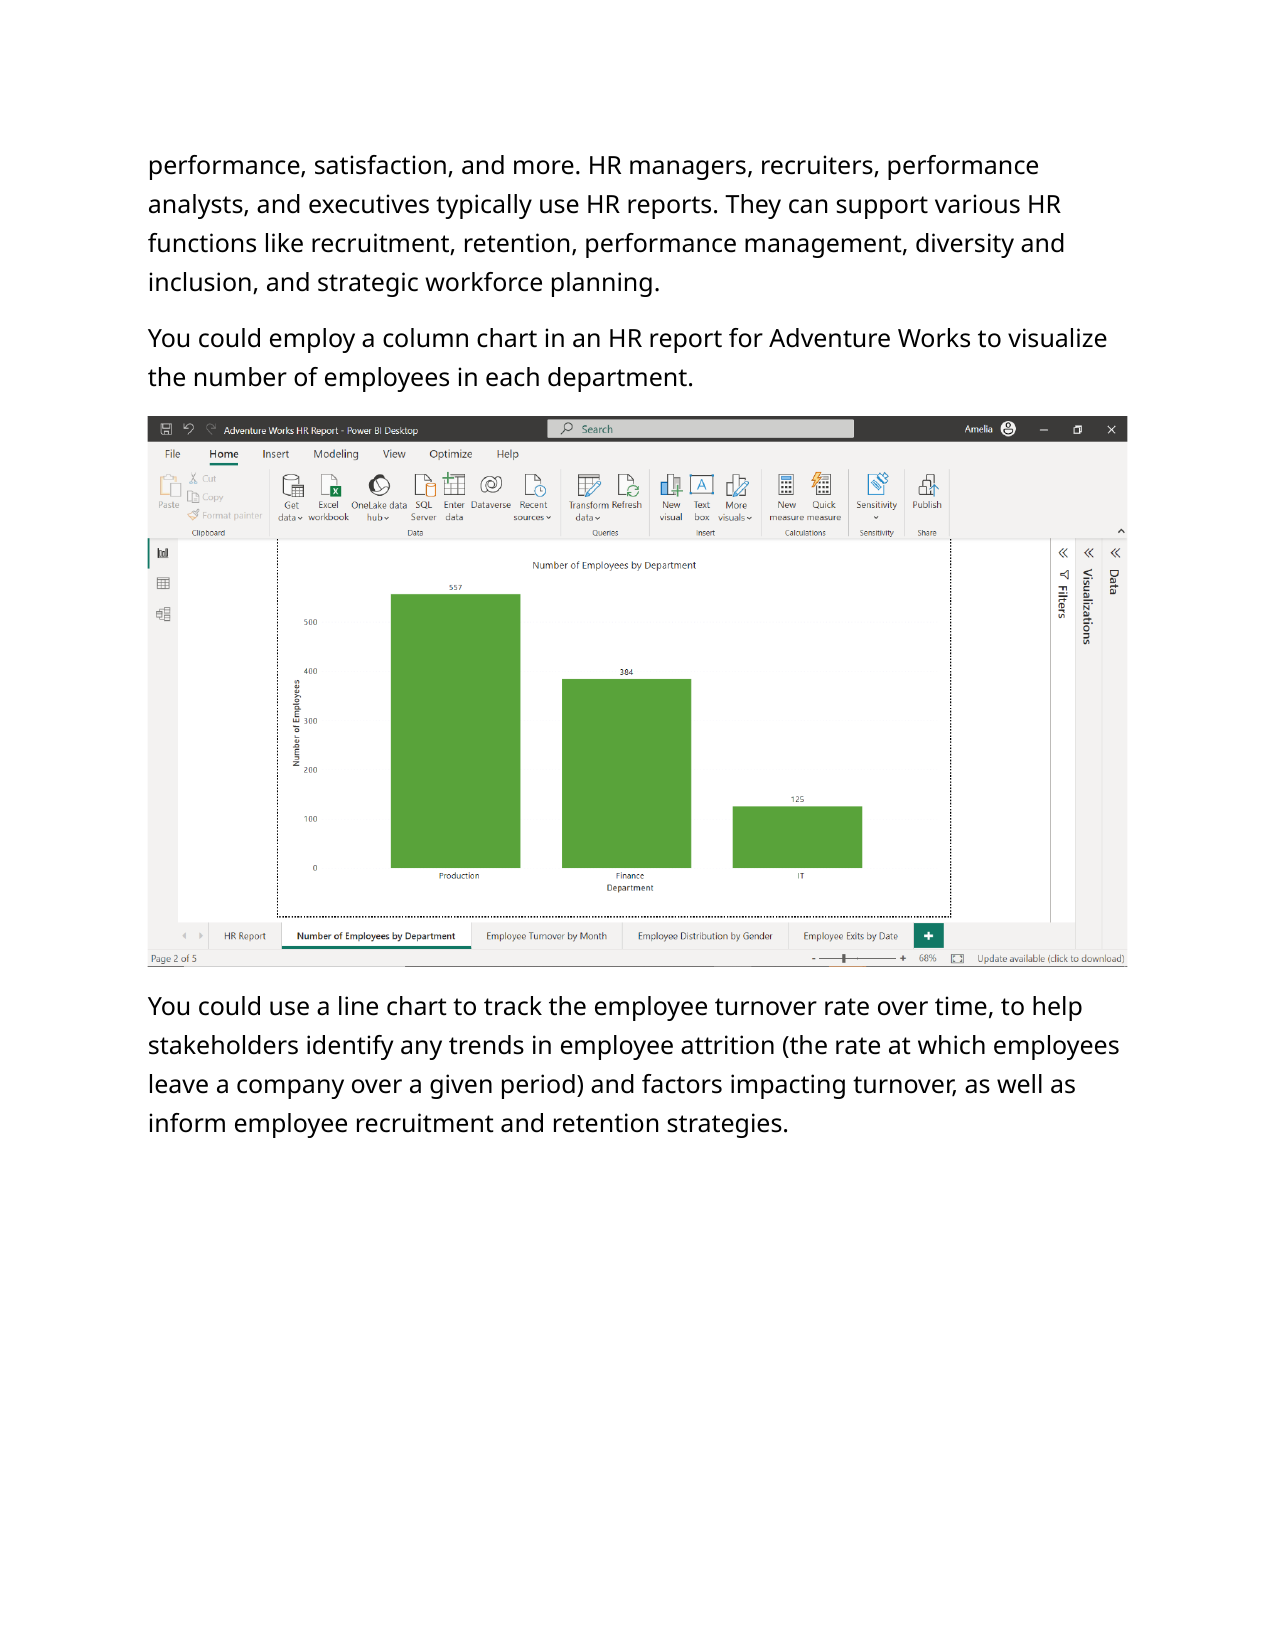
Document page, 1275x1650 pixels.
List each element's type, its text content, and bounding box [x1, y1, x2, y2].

text You could use a line chart to track the employee turnover rate over time, to help stakeholders identify any trends in employee attrition (the rate at which employees leave a company over a given period) and factors impacting turnover, as well as inform employee recruitment and retention strategies. [148, 989, 1127, 1140]
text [148, 148, 1127, 299]
text You could employ a column chart in an HR report for Adventure Works to visualize the number of employees in each department. [148, 321, 1127, 394]
picture [147, 416, 1128, 967]
